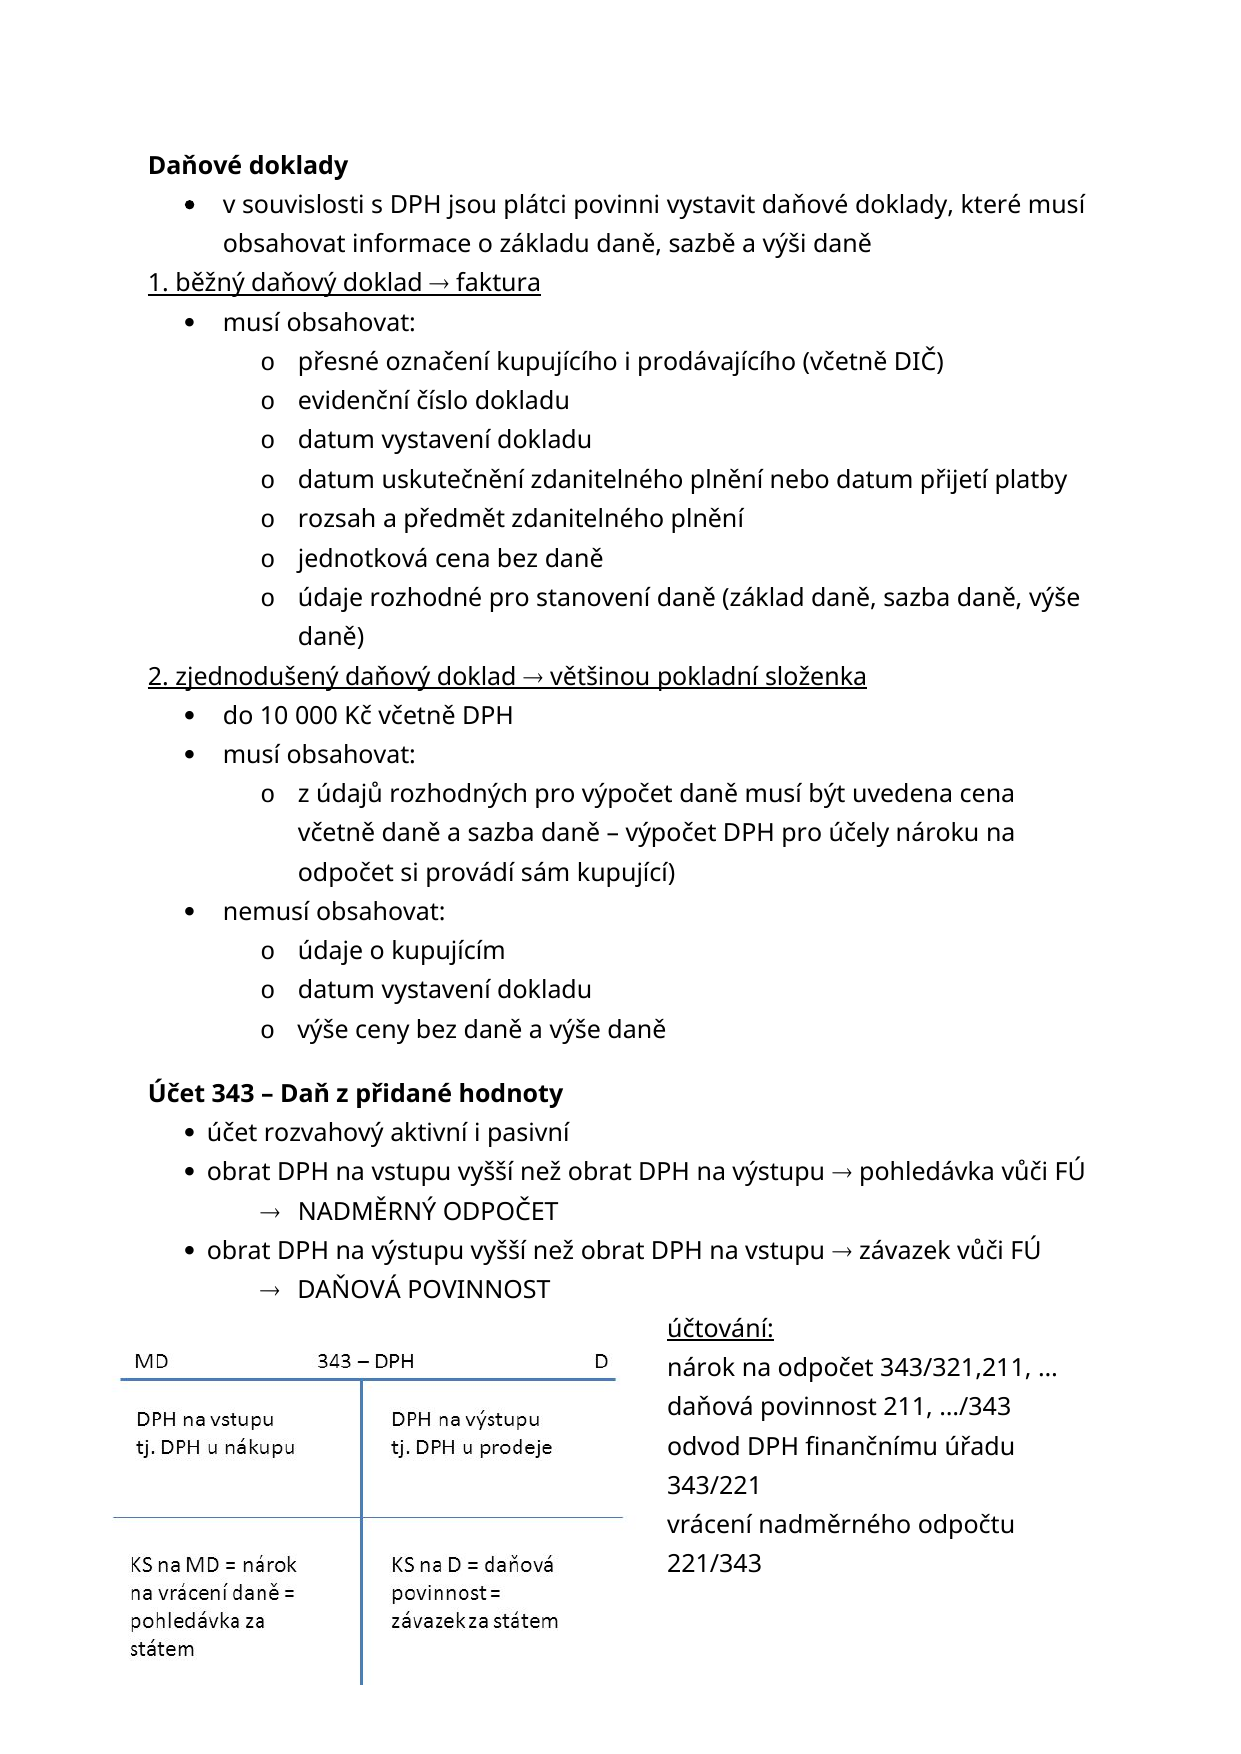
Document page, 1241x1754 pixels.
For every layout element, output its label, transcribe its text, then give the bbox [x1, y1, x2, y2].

text Daňové doklady [148, 148, 1093, 182]
list obrat DPH na výstupu vyšší než obrat DPH na vstupu závazek vůči FÚ [185, 1232, 1093, 1266]
list rozsah a předmět zdanitelného plnění [260, 501, 1093, 535]
list údaje o kupujícím [260, 933, 1093, 967]
list přesné označení kupujícího i prodávajícího (včetně DIČ) [260, 343, 1093, 378]
list údaje rozhodné pro stanovení daně (základ daně, sazba daně, výše daně) [260, 580, 1093, 653]
picture [99, 1329, 648, 1685]
list datum uskutečnění zdanitelného plnění nebo datum přijetí platby [260, 462, 1093, 496]
list DAŇOVÁ POVINNOST [260, 1272, 1093, 1306]
list jednotková cena bez daně [260, 540, 1093, 574]
list musí obsahovat: [185, 737, 1093, 771]
list evidenční číslo dokladu [260, 383, 1093, 417]
list v souvislosti s DPH jsou plátci povinni vystavit daňové doklady, které musí obsahovat informace o základu daně, sazbě a výši daně [185, 187, 1093, 260]
text 1. běžný daňový doklad faktura [148, 265, 1093, 299]
list do 10 000 Kč včetně DPH [185, 697, 1093, 731]
list z údajů rozhodných pro výpočet daně musí být uvedena cena včetně daně a sazba daně – výpočet DPH pro účely nároku na odpočet si provádí sám kupující) [260, 776, 1093, 888]
list datum vystavení dokladu [260, 972, 1093, 1006]
list účet rozvahový aktivní i pasivní [185, 1115, 1093, 1149]
list výše ceny bez daně a výše daně [260, 1011, 1093, 1046]
text účtování: [148, 1311, 1093, 1345]
text nárok na odpočet 343/321,211, … daňová povinnost 211, …/343 odvod DPH finančnímu úřadu 343/221 vrácení nadměrného odpočtu 221/343 [648, 1350, 1093, 1580]
list musí obsahovat: [185, 304, 1093, 338]
list obrat DPH na vstupu vyšší než obrat DPH na výstupu pohledávka vůči FÚ [185, 1154, 1093, 1188]
list NADMĚRNÝ ODPOČET [260, 1193, 1093, 1227]
list datum vystavení dokladu [260, 422, 1093, 456]
text 2. zjednodušený daňový doklad většinou pokladní složenka [148, 658, 1093, 692]
text Účet 343 – Daň z přidané hodnoty [148, 1076, 1093, 1110]
list nemusí obsahovat: [185, 893, 1093, 927]
